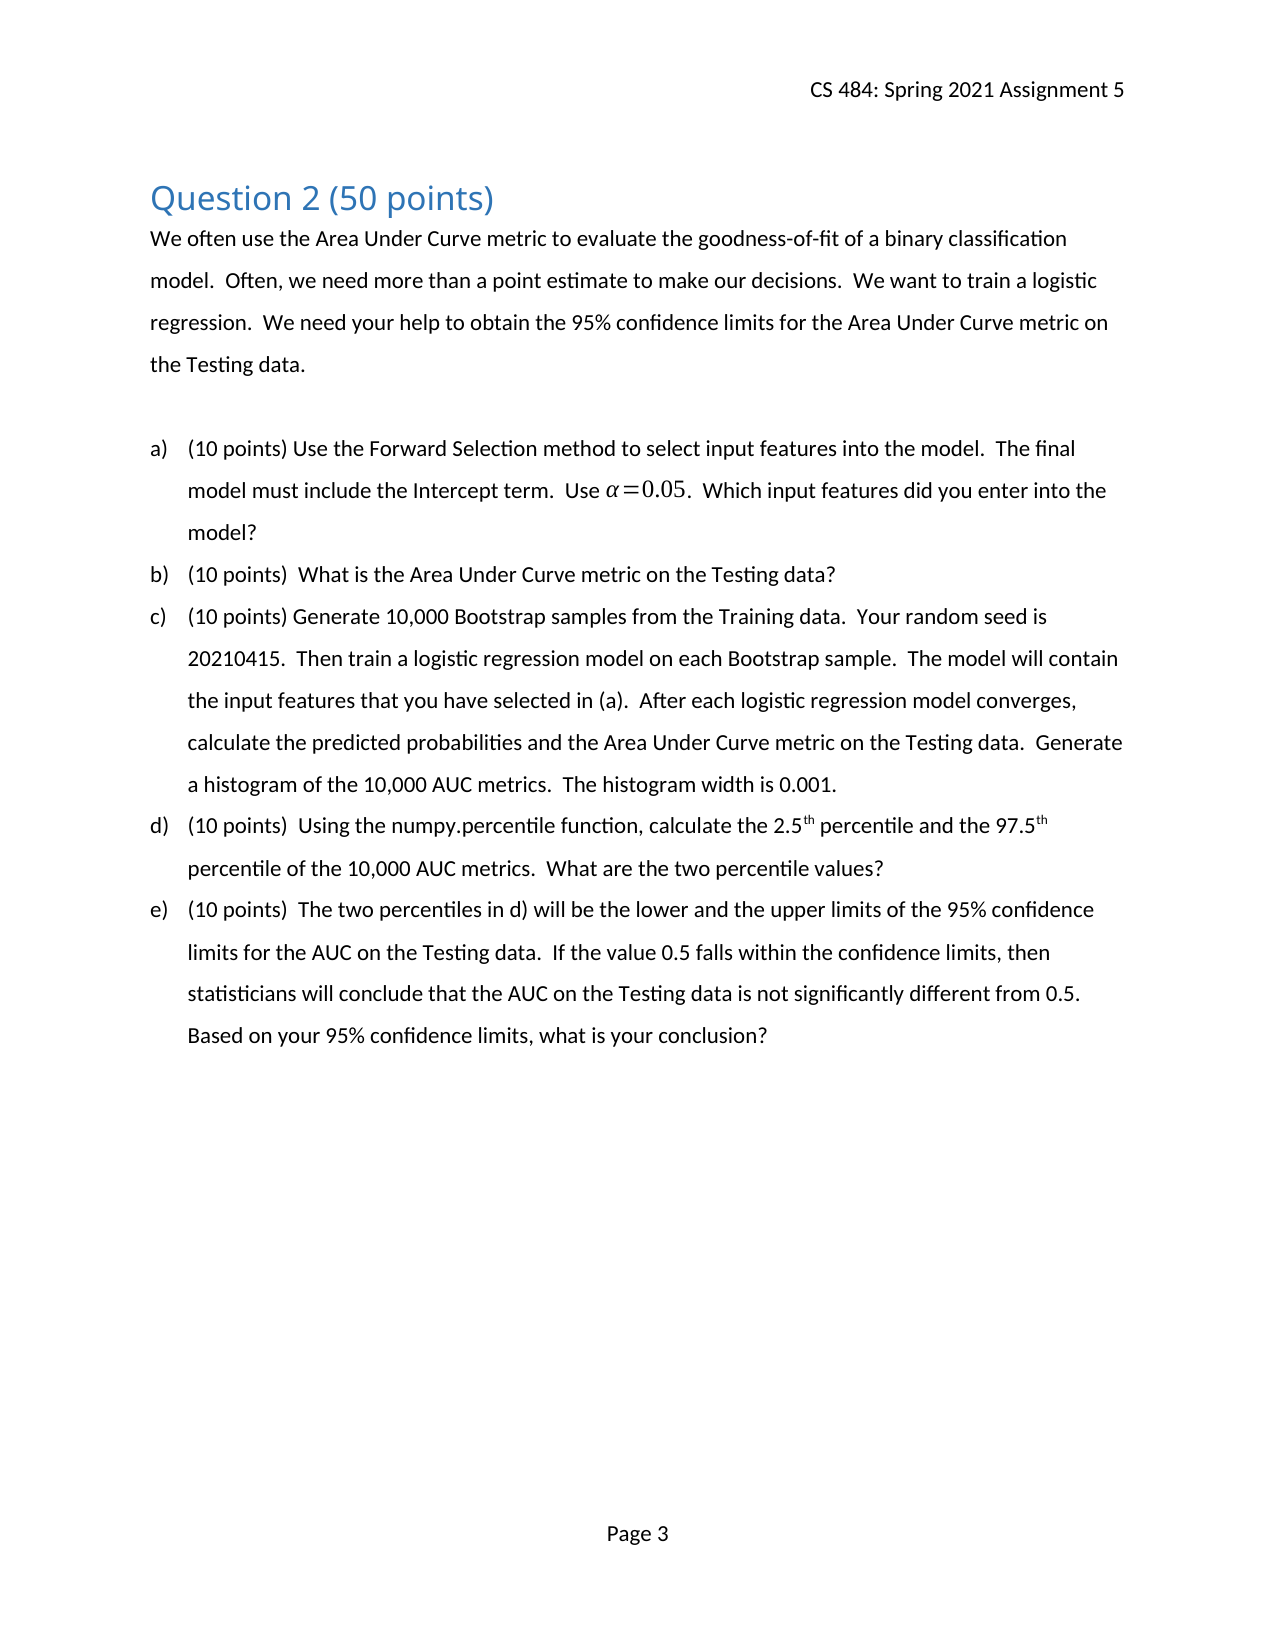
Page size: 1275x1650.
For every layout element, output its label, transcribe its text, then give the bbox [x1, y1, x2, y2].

subtitle Question 2 (50 points) [150, 175, 1125, 220]
text We often use the Area Under Curve metric to evaluate the goodness-of-fit of a binary classification model. Often, we need more than a point estimate to make our decisions. We want to train a logistic regression. We need your help to obtain the 95% confidence limits for the Area Under Curve metric on the Testing data. [150, 224, 1125, 378]
list (10 points) Using the numpy.percentile function, calculate the 2.5th percentile and the 97.5th percentile of the 10,000 AUC metrics. What are the two percentile values? [150, 812, 1125, 882]
list (10 points) Use the Forward Selection method to select input features into the model. The final model must include the Intercept term. Use . Which input features did you enter into the model? [150, 434, 1125, 546]
list (10 points) The two percentiles in d) will be the lower and the upper limits of the 95% confidence limits for the AUC on the Testing data. If the value 0.5 falls within the confidence limits, then statisticians will conclude that the AUC on the Testing data is not significantly different from 0.5. Based on your 95% confidence limits, what is your conclusion? [150, 896, 1125, 1049]
list (10 points) What is the Area Under Curve metric on the Testing data? [150, 560, 1125, 588]
list (10 points) Generate 10,000 Bootstrap samples from the Training data. Your random seed is 20210415. Then train a logistic regression model on each Bootstrap sample. The model will contain the input features that you have selected in (a). After each logistic regression model converges, calculate the predicted probabilities and the Area Under Curve metric on the Testing data. Generate a histogram of the 10,000 AUC metrics. The histogram width is 0.001. [150, 602, 1125, 798]
